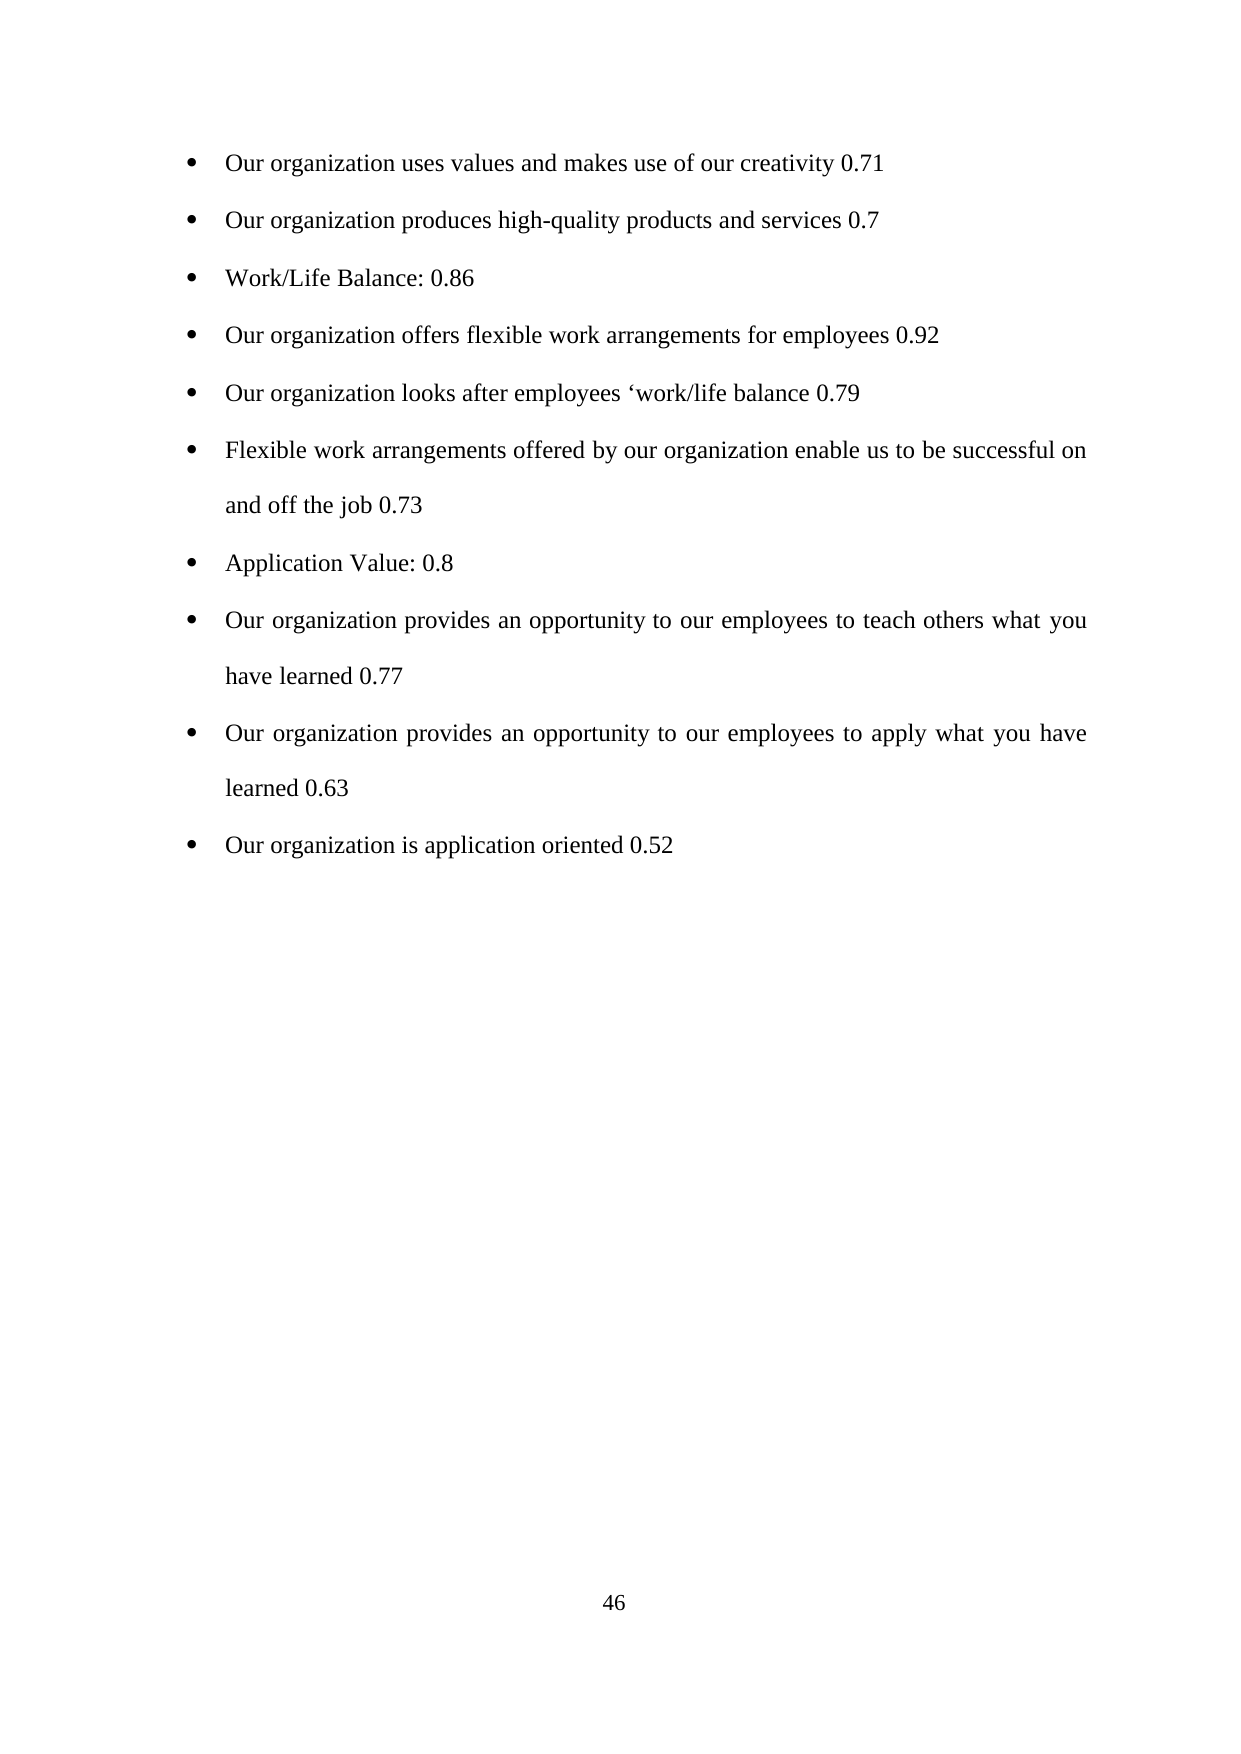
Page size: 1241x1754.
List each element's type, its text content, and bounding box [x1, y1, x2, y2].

list Our organization uses values and makes use of our creativity 0.71 [187, 148, 1115, 177]
list Work/Life Balance: 0.86 [187, 263, 1115, 292]
list Flexible work arrangements offered by our organization enable us to be successful on and off the job 0.73 [187, 435, 1089, 519]
list Our organization produces high-quality products and services 0.7 [187, 206, 1115, 234]
list Our organization provides an opportunity to our employees to teach others what you have learned 0.77 [187, 605, 1089, 689]
list Our organization looks after employees ‘work/life balance 0.79 [187, 378, 1115, 406]
list Our organization is application oriented 0.52 [187, 830, 1115, 859]
list Application Value: 0.8 [187, 548, 1115, 576]
list Our organization provides an opportunity to our employees to apply what you have learned 0.63 [187, 718, 1089, 802]
list Our organization offers flexible work arrangements for employees 0.92 [187, 320, 1115, 349]
